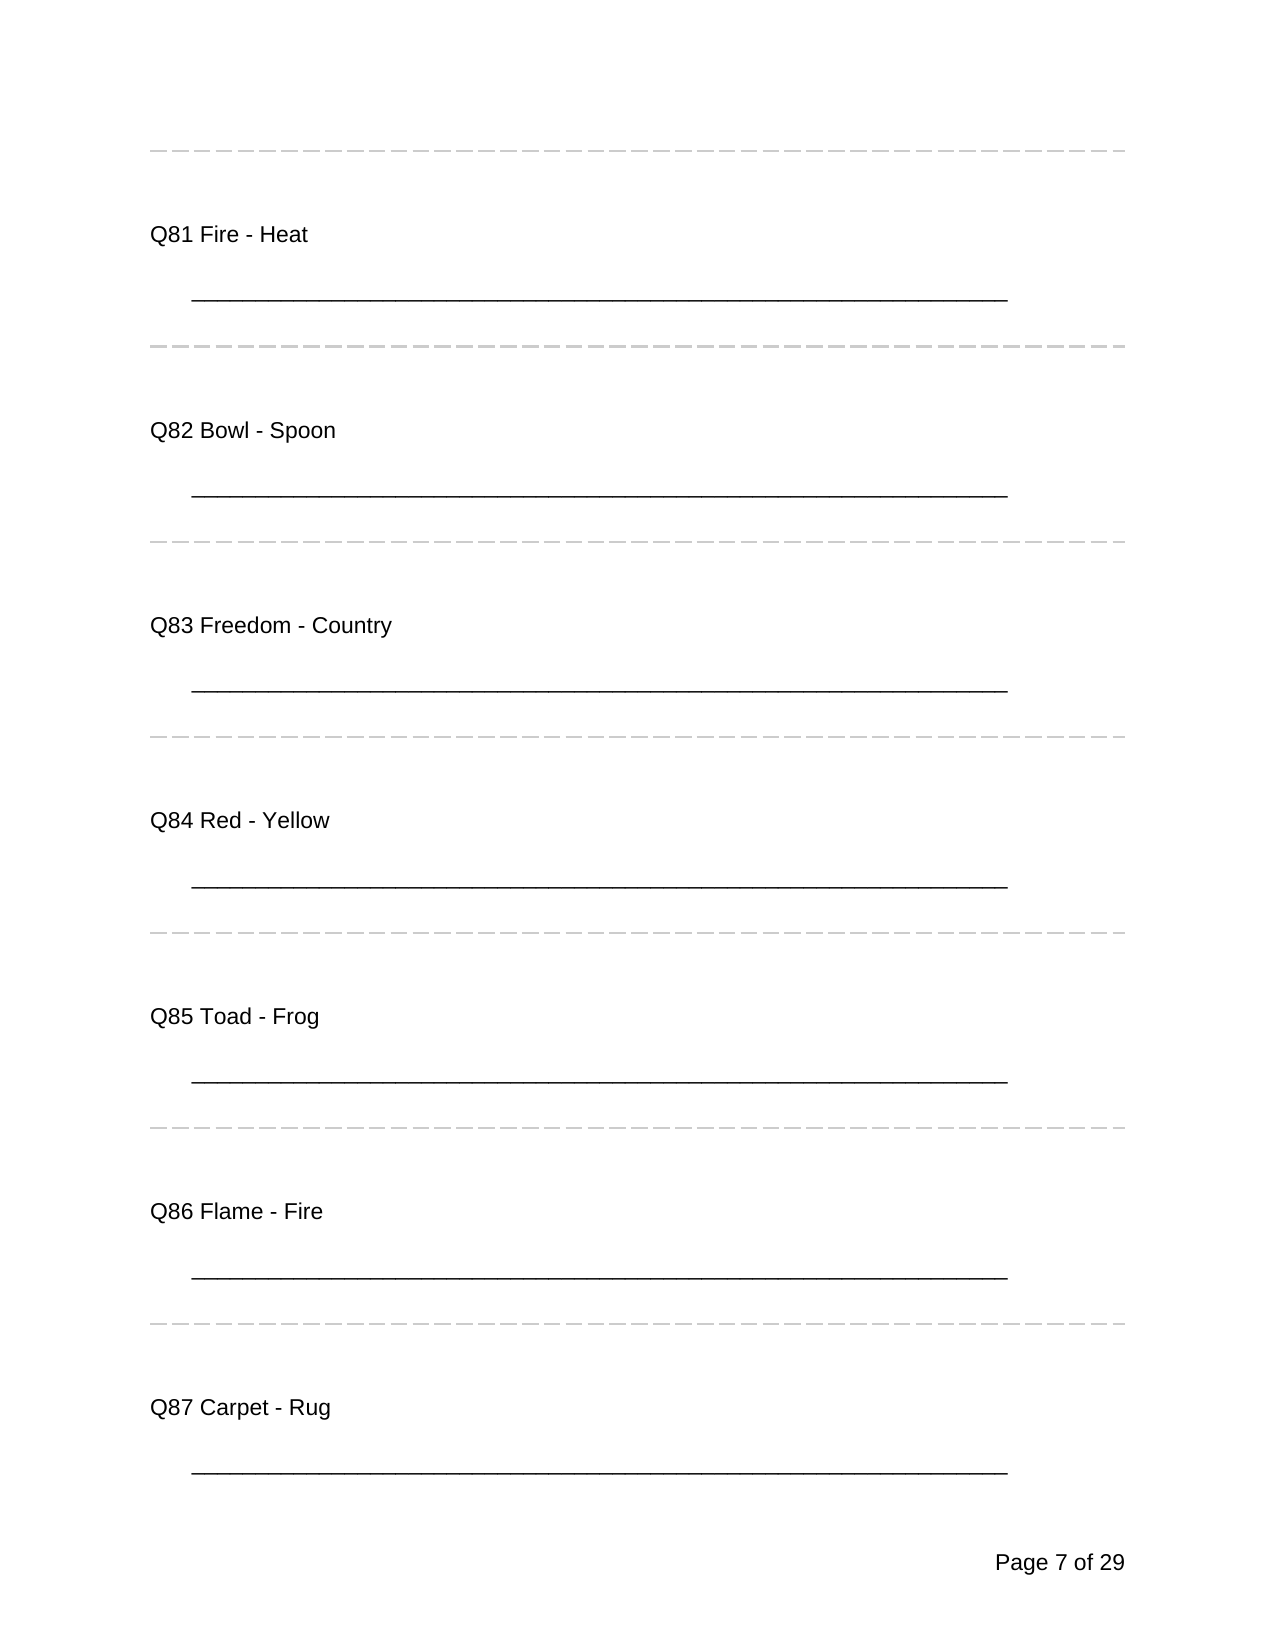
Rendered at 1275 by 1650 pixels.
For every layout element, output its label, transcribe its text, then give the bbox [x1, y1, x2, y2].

text ________________________________________________________________ [150, 863, 1125, 889]
text Q81 Fire - Heat [150, 221, 1125, 247]
text ________________________________________________________________ [150, 667, 1125, 693]
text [150, 1253, 1125, 1280]
text Q84 Red - Yellow [150, 807, 1125, 834]
text Q85 Toad - Frog [150, 1003, 1125, 1029]
text Q87 Carpet - Rug [150, 1394, 1125, 1420]
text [150, 1449, 1125, 1475]
text Q86 Flame - Fire [150, 1198, 1125, 1224]
text ________________________________________________________________ [150, 1058, 1125, 1084]
text Q83 Freedom - Country [150, 612, 1125, 638]
text Q82 Bowl - Spoon [150, 417, 1125, 443]
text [150, 276, 1125, 303]
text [150, 472, 1125, 498]
